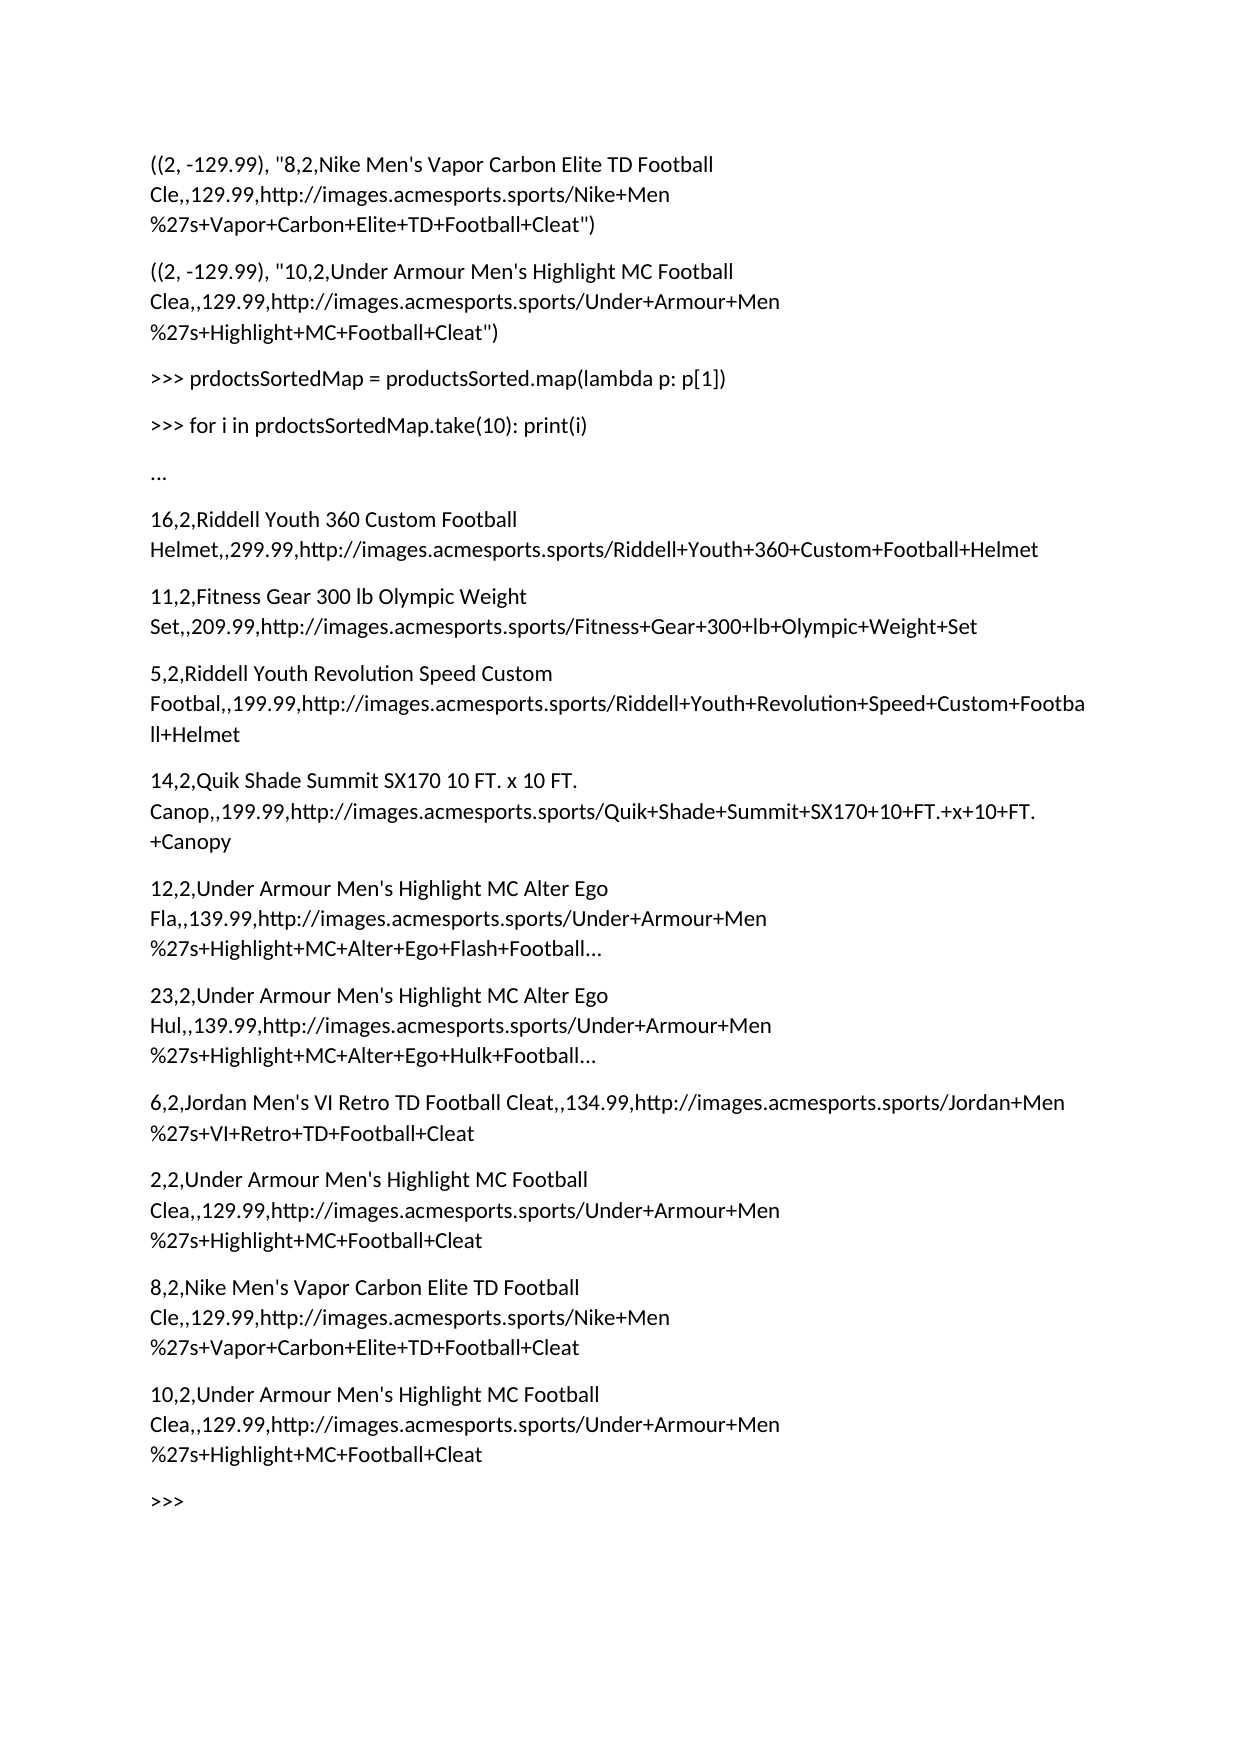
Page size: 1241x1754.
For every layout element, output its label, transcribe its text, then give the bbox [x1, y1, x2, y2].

text ((2, -129.99), "10,2,Under Armour Men's Highlight MC Football Clea,,129.99,http://images.acmesports.sports/Under+Armour+Men%27s+Highlight+MC+Football+Cleat") [150, 257, 1090, 346]
text 2,2,Under Armour Men's Highlight MC Football Clea,,129.99,http://images.acmesports.sports/Under+Armour+Men%27s+Highlight+MC+Football+Cleat [150, 1166, 1090, 1254]
text 5,2,Riddell Youth Revolution Speed Custom Footbal,,199.99,http://images.acmesports.sports/Riddell+Youth+Revolution+Speed+Custom+Football+Helmet [150, 659, 1090, 748]
text ... [150, 458, 1090, 486]
text 10,2,Under Armour Men's Highlight MC Football Clea,,129.99,http://images.acmesports.sports/Under+Armour+Men%27s+Highlight+MC+Football+Cleat [150, 1380, 1090, 1469]
text 8,2,Nike Men's Vapor Carbon Elite TD Football Cle,,129.99,http://images.acmesports.sports/Nike+Men%27s+Vapor+Carbon+Elite+TD+Football+Cleat [150, 1273, 1090, 1361]
text 14,2,Quik Shade Summit SX170 10 FT. x 10 FT. Canop,,199.99,http://images.acmesports.sports/Quik+Shade+Summit+SX170+10+FT.+x+10+FT.+Canopy [150, 767, 1090, 855]
text 16,2,Riddell Youth 360 Custom Football Helmet,,299.99,http://images.acmesports.sports/Riddell+Youth+360+Custom+Football+Helmet [150, 505, 1090, 563]
text 23,2,Under Armour Men's Highlight MC Alter Ego Hul,,139.99,http://images.acmesports.sports/Under+Armour+Men%27s+Highlight+MC+Alter+Ego+Hulk+Football... [150, 981, 1090, 1070]
text 12,2,Under Armour Men's Highlight MC Alter Ego Fla,,139.99,http://images.acmesports.sports/Under+Armour+Men%27s+Highlight+MC+Alter+Ego+Flash+Football... [150, 874, 1090, 962]
text 11,2,Fitness Gear 300 lb Olympic Weight Set,,209.99,http://images.acmesports.sports/Fitness+Gear+300+lb+Olympic+Weight+Set [150, 582, 1090, 641]
text >>> [150, 1487, 1090, 1516]
text >>> prdoctsSortedMap = productsSorted.map(lambda p: p[1]) [150, 364, 1090, 393]
text ((2, -129.99), "8,2,Nike Men's Vapor Carbon Elite TD Football Cle,,129.99,http://images.acmesports.sports/Nike+Men%27s+Vapor+Carbon+Elite+TD+Football+Cleat") [150, 150, 1090, 238]
text 6,2,Jordan Men's VI Retro TD Football Cleat,,134.99,http://images.acmesports.sports/Jordan+Men%27s+VI+Retro+TD+Football+Cleat [150, 1088, 1090, 1147]
text >>> for i in prdoctsSortedMap.take(10): print(i) [150, 411, 1090, 439]
